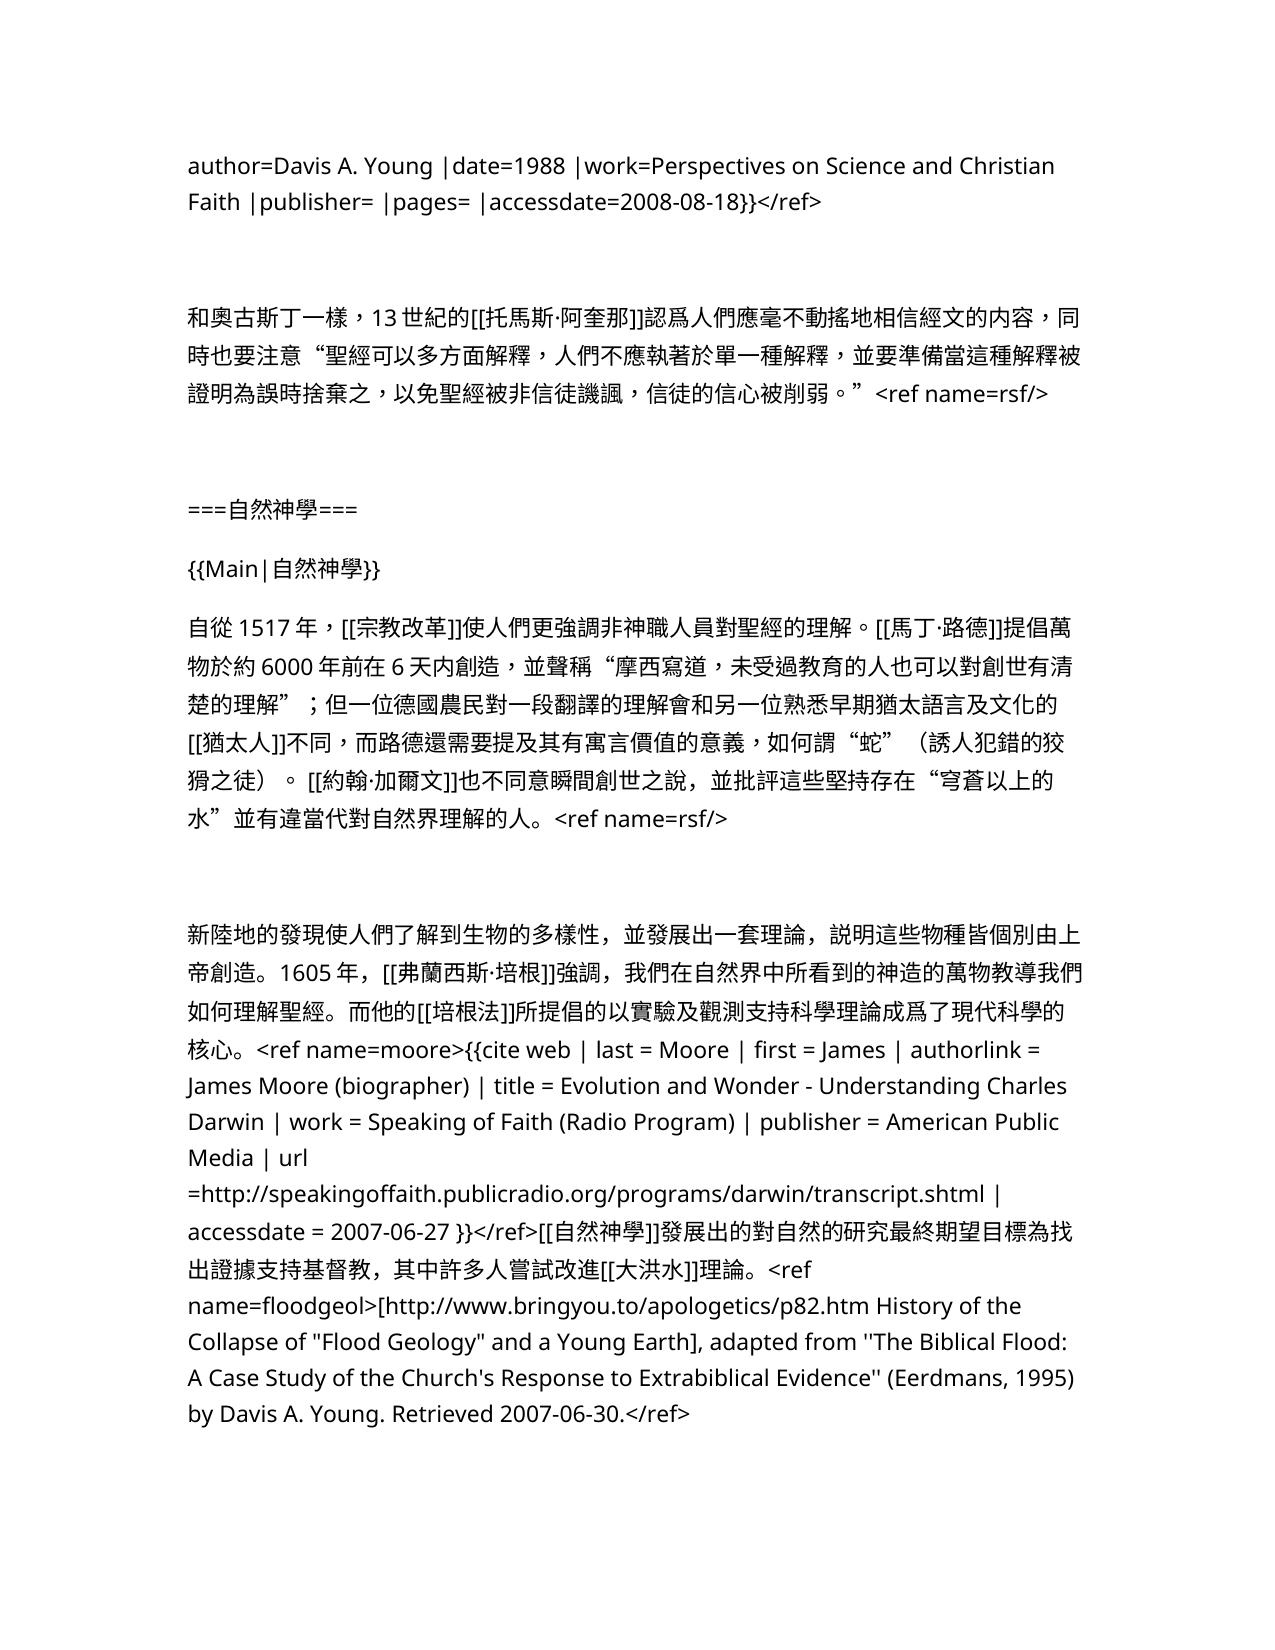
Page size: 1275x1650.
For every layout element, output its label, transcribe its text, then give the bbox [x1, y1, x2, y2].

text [187, 150, 1087, 217]
text 新陸地的發現使人們了解到生物的多樣性，並發展出一套理論，説明這些物種皆個別由上帝創造。1605年，[[弗蘭西斯·培根]]強調，我們在自然界中所看到的神造的萬物教導我們如何理解聖經。而他的[[培根法]]所提倡的以實驗及觀測支持科學理論成爲了現代科學的核心。<ref name=moore>{{cite web | last = Moore | first = James | authorlink = James Moore (biographer) | title = Evolution and Wonder - Understanding Charles Darwin | work = Speaking of Faith (Radio Program) | publisher = American Public Media | url =http://speakingoffaith.publicradio.org/programs/darwin/transcript.shtml | accessdate = 2007-06-27 }}</ref>[[自然神學]]發展出的對自然的研究最終期望目標為找出證據支持基督教，其中許多人嘗試改進[[大洪水]]理論。<ref name=floodgeol>[http://www.bringyou.to/apologetics/p82.htm History of the Collapse of "Flood Geology" and a Young Earth], adapted from ''The Biblical Flood: A Case Study of the Church's Response to Extrabiblical Evidence'' (Eerdmans, 1995) by Davis A. Young. Retrieved 2007-06-30.</ref> [187, 917, 1087, 1429]
text 和奧古斯丁一樣，13世紀的[[托馬斯·阿奎那]]認爲人們應毫不動搖地相信經文的内容，同時也要注意“聖經可以多方面解釋，人們不應執著於單一種解釋，並要準備當這種解釋被證明為誤時捨棄之，以免聖經被非信徒譏諷，信徒的信心被削弱。”<ref name=rsf/> [187, 299, 1087, 409]
text 自從1517年，[[宗教改革]]使人們更強調非神職人員對聖經的理解。[[馬丁·路德]]提倡萬物於約6000年前在6天内創造，並聲稱“摩西寫道，未受過教育的人也可以對創世有清楚的理解”；但一位德國農民對一段翻譯的理解會和另一位熟悉早期猶太語言及文化的[[猶太人]]不同，而路德還需要提及其有寓言價值的意義，如何謂“蛇”（誘人犯錯的狡猾之徒）。 [[約翰·加爾文]]也不同意瞬間創世之說，並批評這些堅持存在“穹蒼以上的水”並有違當代對自然界理解的人。<ref name=rsf/> [187, 610, 1087, 834]
text {{Main|自然神學}} [187, 551, 1087, 584]
text ===自然神學=== [187, 492, 1087, 525]
